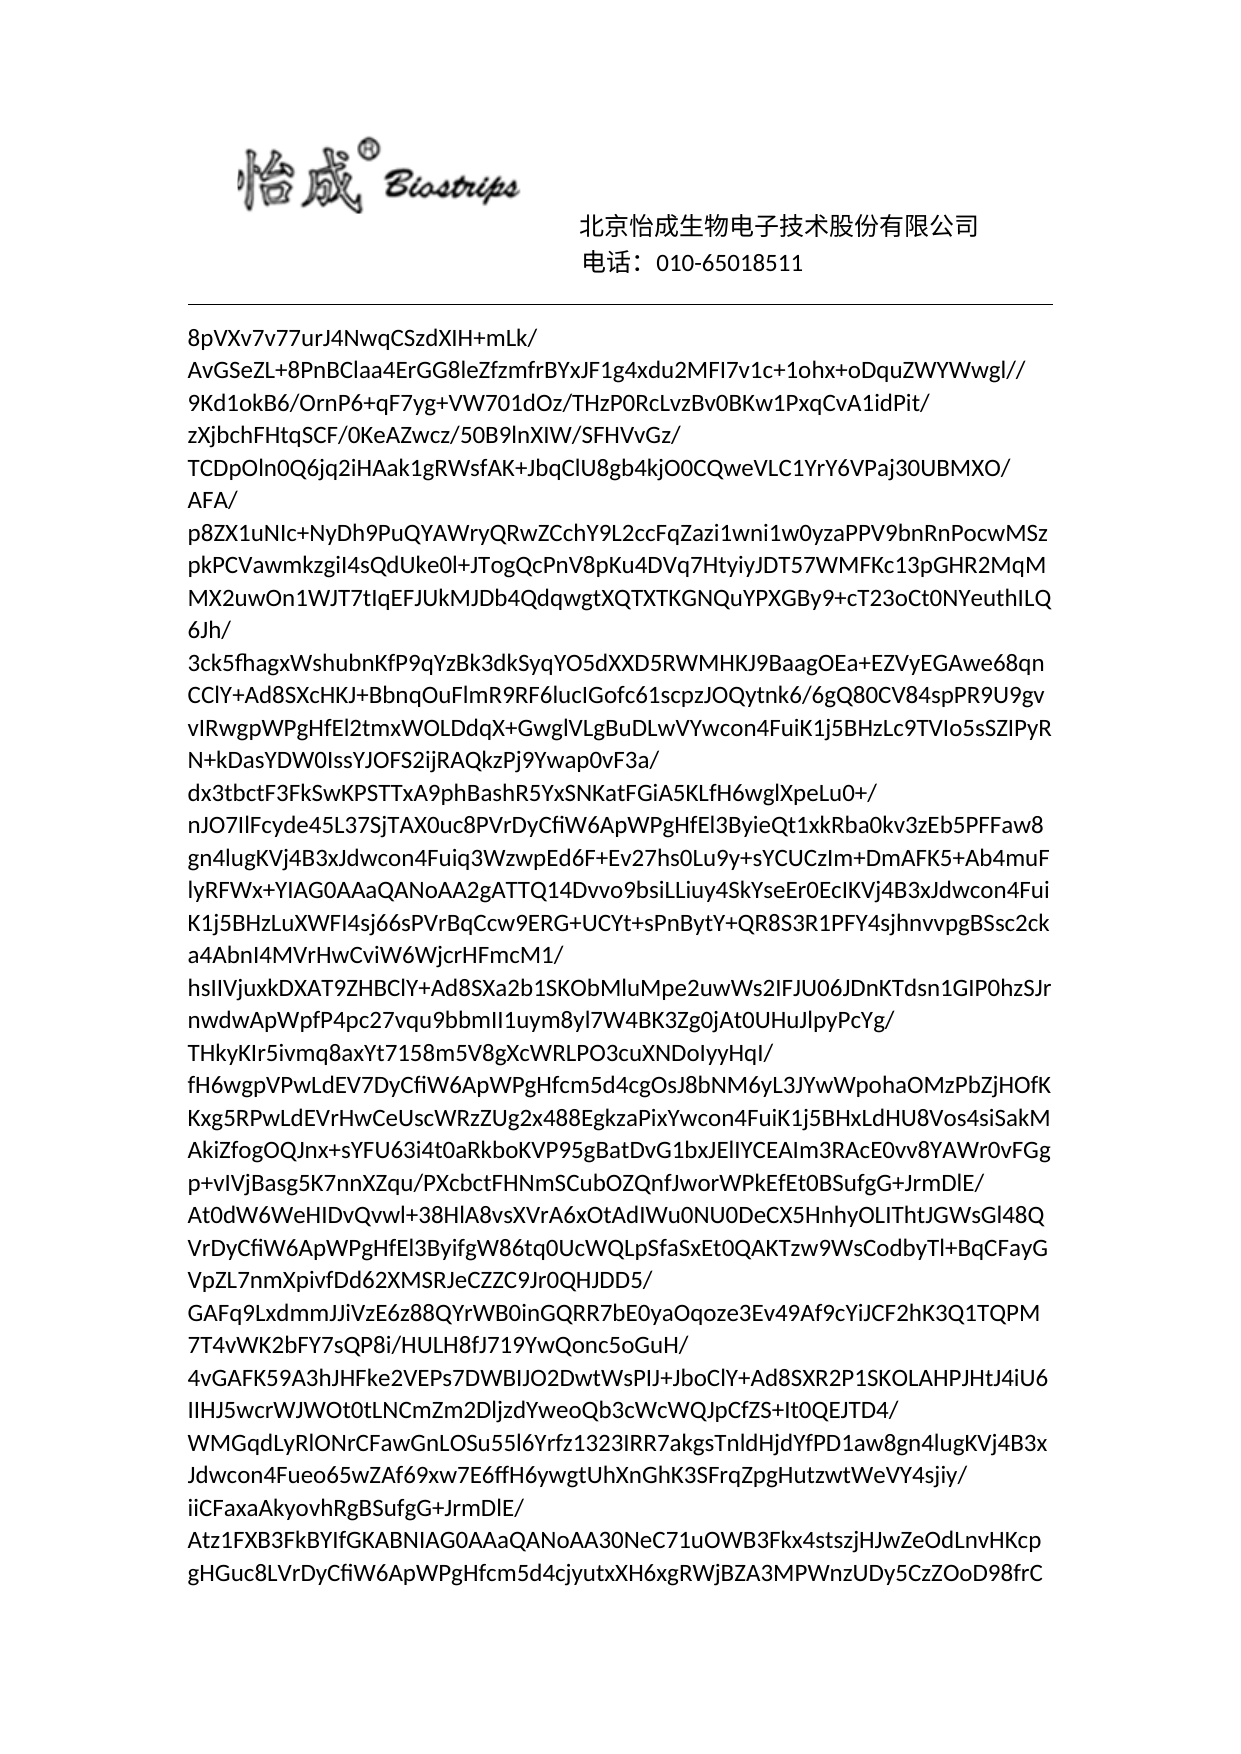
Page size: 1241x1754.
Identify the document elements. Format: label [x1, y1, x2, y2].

picture [237, 119, 580, 236]
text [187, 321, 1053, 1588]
